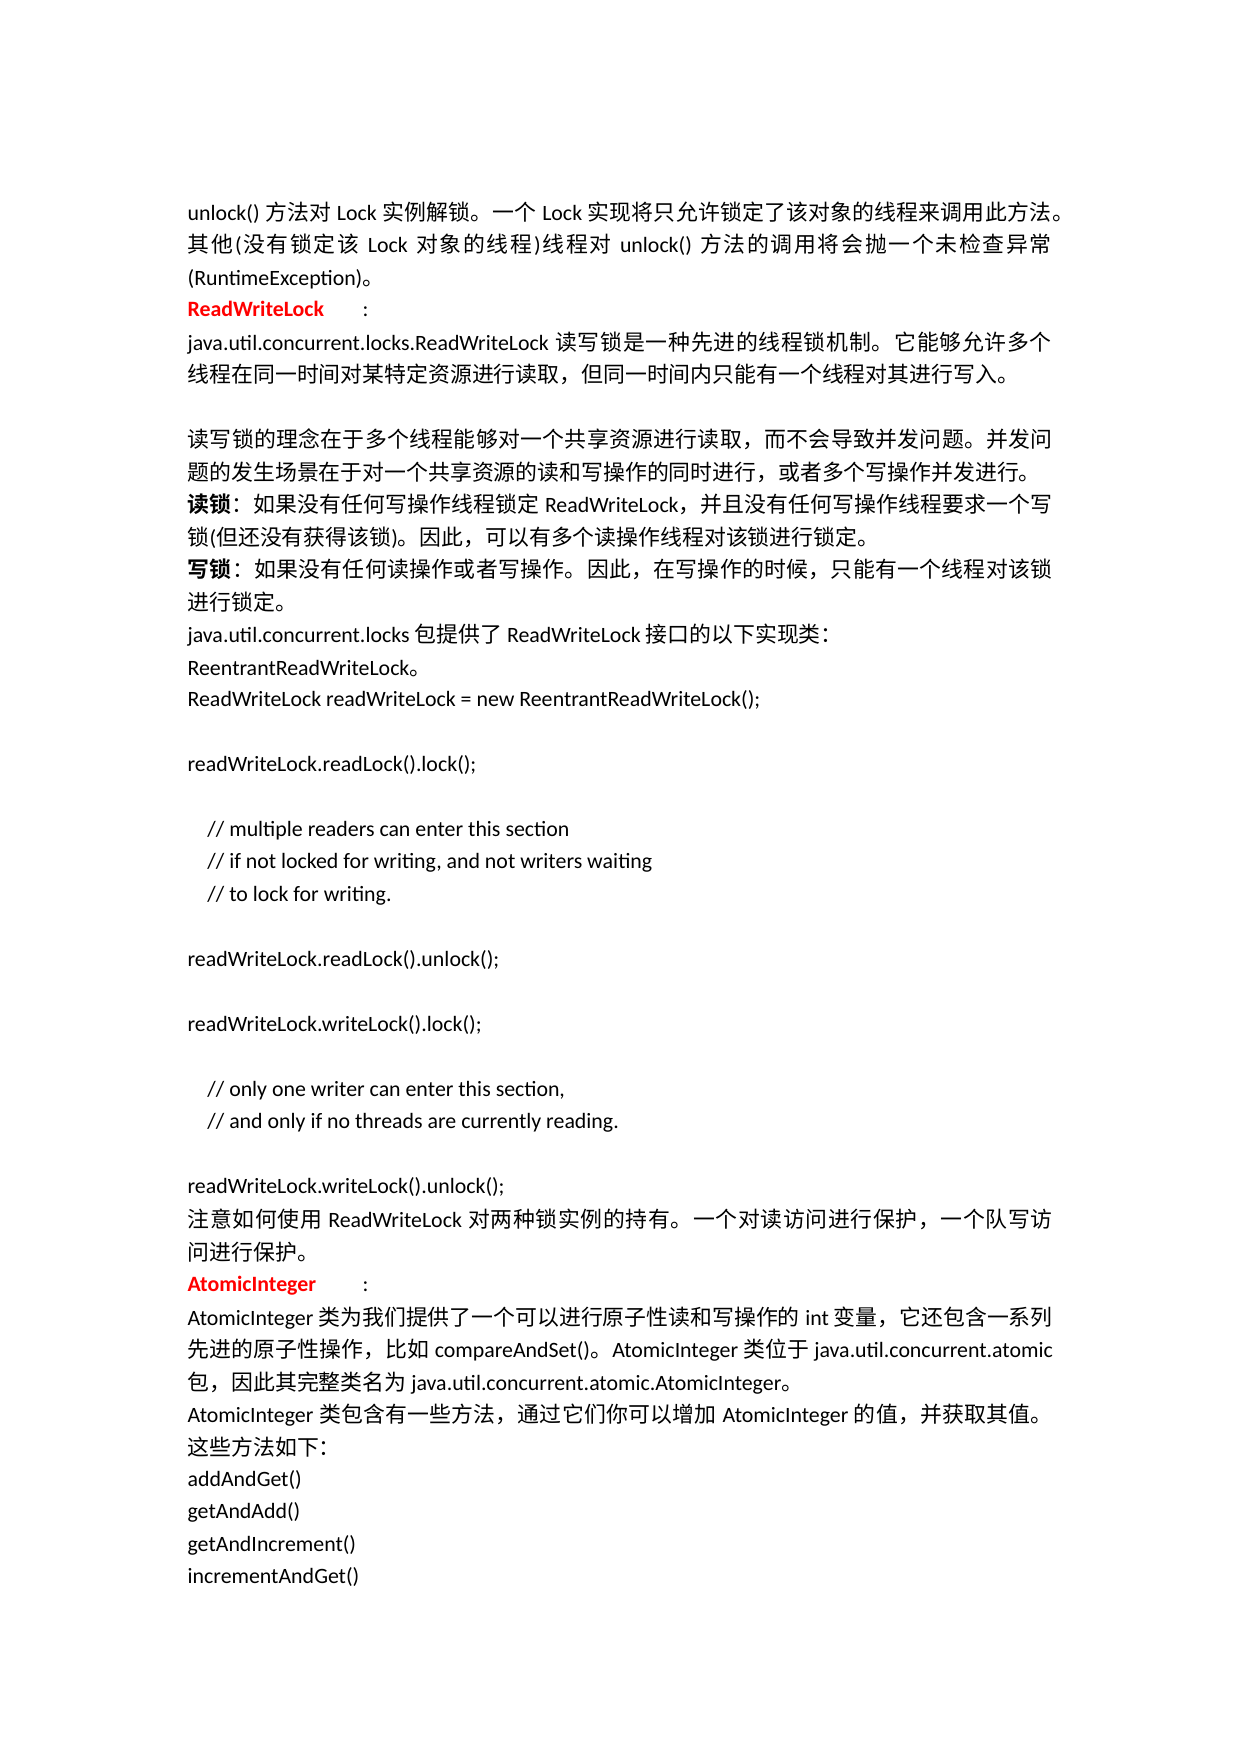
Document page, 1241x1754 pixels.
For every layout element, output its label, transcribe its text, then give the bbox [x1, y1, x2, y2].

text // only one writer can enter this section, [187, 1072, 1053, 1104]
text // multiple readers can enter this section [187, 812, 1053, 844]
text ReadWriteLock readWriteLock = new ReentrantReadWriteLock(); [187, 682, 1053, 714]
text readWriteLock.readLock().unlock(); [187, 942, 1053, 974]
text ReadWriteLock : [187, 292, 1053, 324]
text java.util.concurrent.locks 包提供了 ReadWriteLock 接口的以下实现类： [187, 617, 1053, 649]
text readWriteLock.writeLock().lock(); [187, 1007, 1053, 1039]
text // and only if no threads are currently reading. [187, 1104, 1053, 1137]
text 读锁：如果没有任何写操作线程锁定 ReadWriteLock，并且没有任何写操作线程要求一个写锁(但还没有获得该锁)。因此，可以有多个读操作线程对该锁进行锁定。 [187, 487, 1053, 552]
text // if not locked for writing, and not writers waiting [187, 844, 1053, 877]
text getAndIncrement() [187, 1527, 1053, 1559]
text getAndAdd() [187, 1494, 1053, 1527]
text ReentrantReadWriteLock。 [187, 649, 1053, 682]
text AtomicInteger 类包含有一些方法，通过它们你可以增加 AtomicInteger 的值，并获取其值。这些方法如下： [187, 1397, 1053, 1462]
text readWriteLock.writeLock().unlock(); [187, 1169, 1053, 1202]
text 注意如何使用 ReadWriteLock 对两种锁实例的持有。一个对读访问进行保护，一个队写访问进行保护。 [187, 1202, 1053, 1267]
text incrementAndGet() [187, 1559, 1053, 1592]
text unlock() 方法对 Lock 实例解锁。一个 Lock 实现将只允许锁定了该对象的线程来调用此方法。其他(没有锁定该 Lock 对象的线程)线程对 unlock() 方法的调用将会抛一个未检查异常(RuntimeException)。 [187, 194, 1053, 292]
text addAndGet() [187, 1462, 1053, 1494]
text AtomicInteger : [187, 1267, 1053, 1299]
text 读写锁的理念在于多个线程能够对一个共享资源进行读取，而不会导致并发问题。并发问题的发生场景在于对一个共享资源的读和写操作的同时进行，或者多个写操作并发进行。 [187, 422, 1053, 487]
text java.util.concurrent.locks.ReadWriteLock 读写锁是一种先进的线程锁机制。它能够允许多个线程在同一时间对某特定资源进行读取，但同一时间内只能有一个线程对其进行写入。 [187, 324, 1053, 389]
text // to lock for writing. [187, 877, 1053, 909]
text 写锁：如果没有任何读操作或者写操作。因此，在写操作的时候，只能有一个线程对该锁进行锁定。 [187, 552, 1053, 617]
text readWriteLock.readLock().lock(); [187, 747, 1053, 779]
